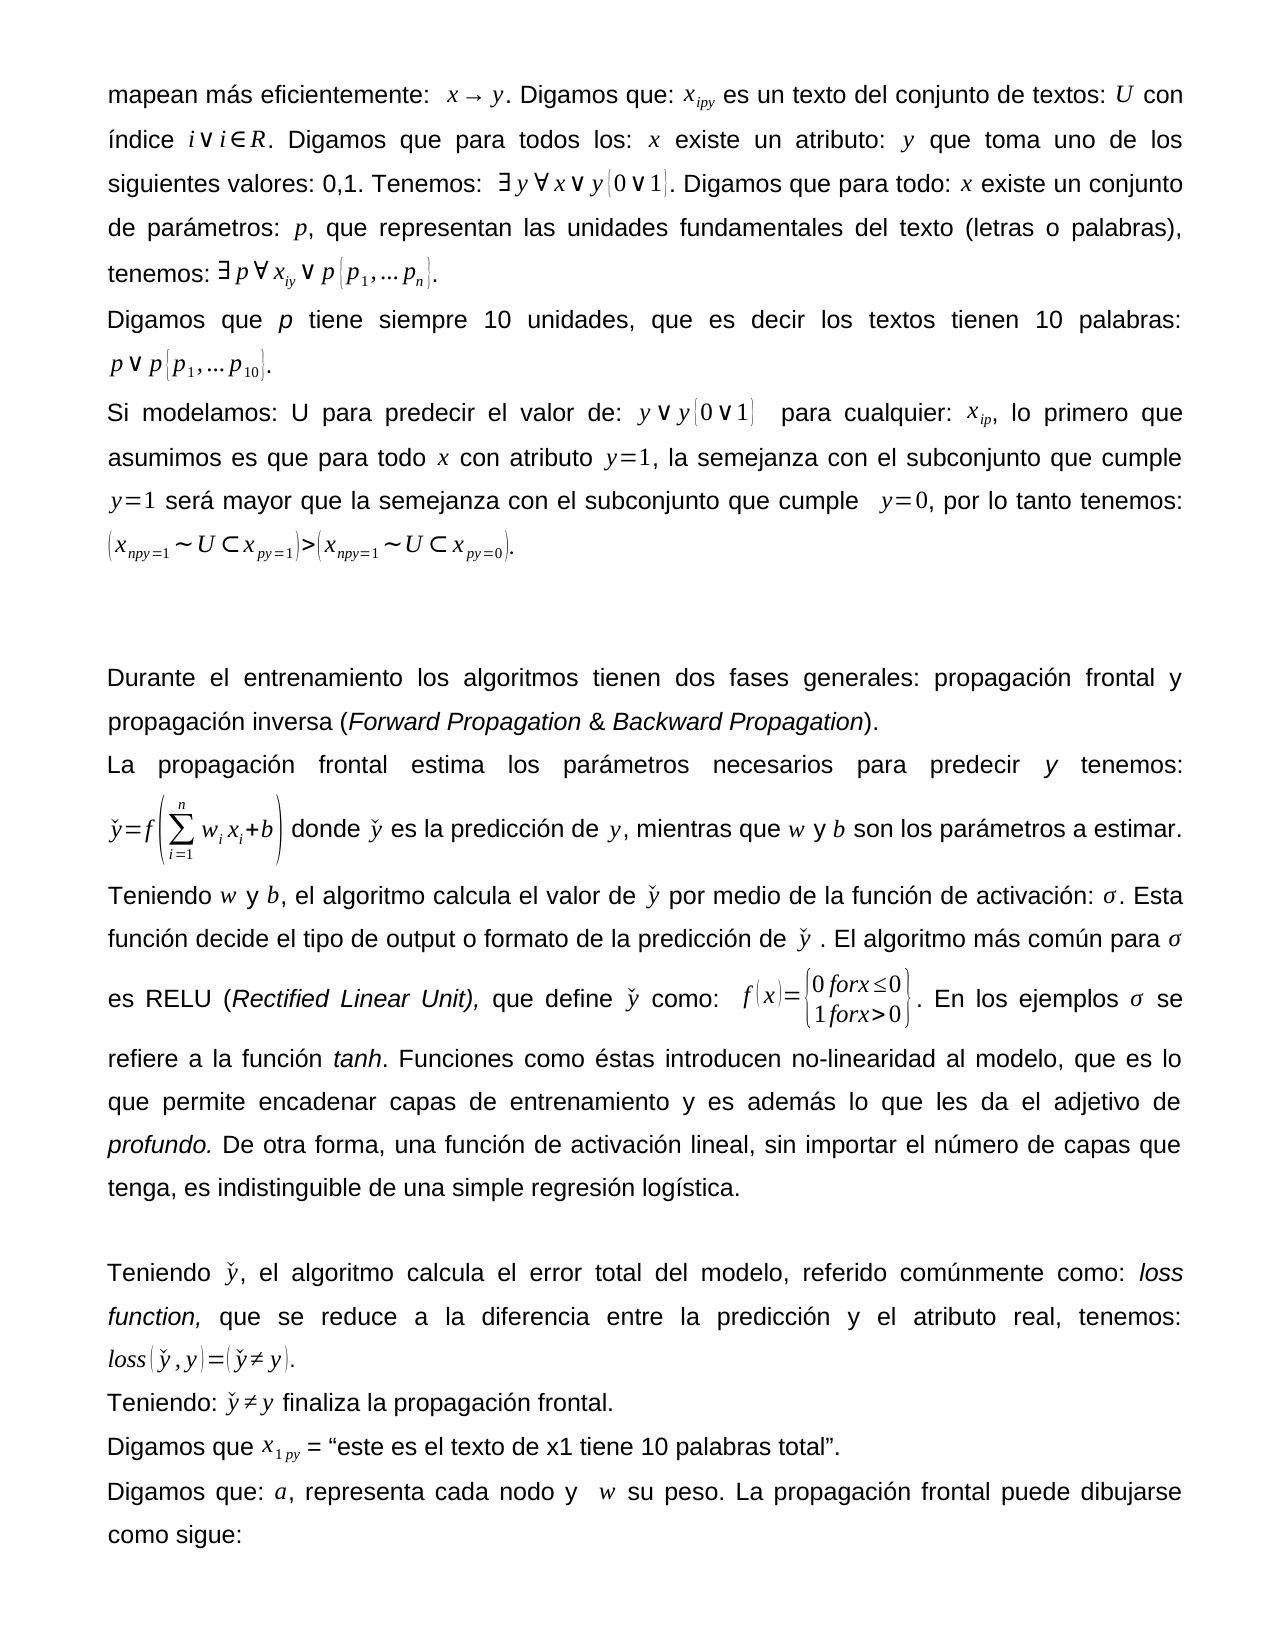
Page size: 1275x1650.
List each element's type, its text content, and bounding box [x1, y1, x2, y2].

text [107, 79, 1183, 291]
text Digamos que: , representa cada nodo y su peso. La propagación frontal puede dibujarse como sigue: [107, 1477, 1183, 1549]
text Si modelamos: U para predecir el valor de: para cualquier: , lo primero que asumimos es que para todo con atributo , la semejanza con el subconjunto que cumple será mayor que la semejanza con el subconjunto que cumple , por lo tanto tenemos: . [107, 397, 1183, 563]
text Durante el entrenamiento los algoritmos tienen dos fases generales: propagación frontal y propagación inversa (Forward Propagation & Backward Propagation). [107, 663, 1183, 735]
text Teniendo: finaliza la propagación frontal. [107, 1388, 1183, 1417]
text La propagación frontal estima los parámetros necesarios para predecir y tenemos: donde es la predicción de , mientras que y son los parámetros a estimar. Teniendo y , el algoritmo calcula el valor de por medio de la función de activación: . Esta función decide el tipo de output o formato de la predicción de . El algoritmo más común para es RELU (Rectified Linear Unit), que define como: . En los ejemplos se refiere a la función tanh. Funciones como éstas introducen no-linearidad al modelo, que es lo que permite encadenar capas de entrenamiento y es además lo que les da el adjetivo de profundo. De otra forma, una función de activación lineal, sin importar el número de capas que tenga, es indistinguible de una simple regresión logística. [107, 750, 1183, 1202]
text Digamos que = “este es el texto de x1 tiene 10 palabras total”. [107, 1431, 1183, 1462]
text Digamos que p tiene siempre 10 unidades, que es decir los textos tienen 10 palabras: . [107, 305, 1183, 382]
text Teniendo , el algoritmo calcula el error total del modelo, referido comúnmente como: loss function, que se reduce a la diferencia entre la predicción y el atributo real, tenemos: . [107, 1258, 1183, 1375]
